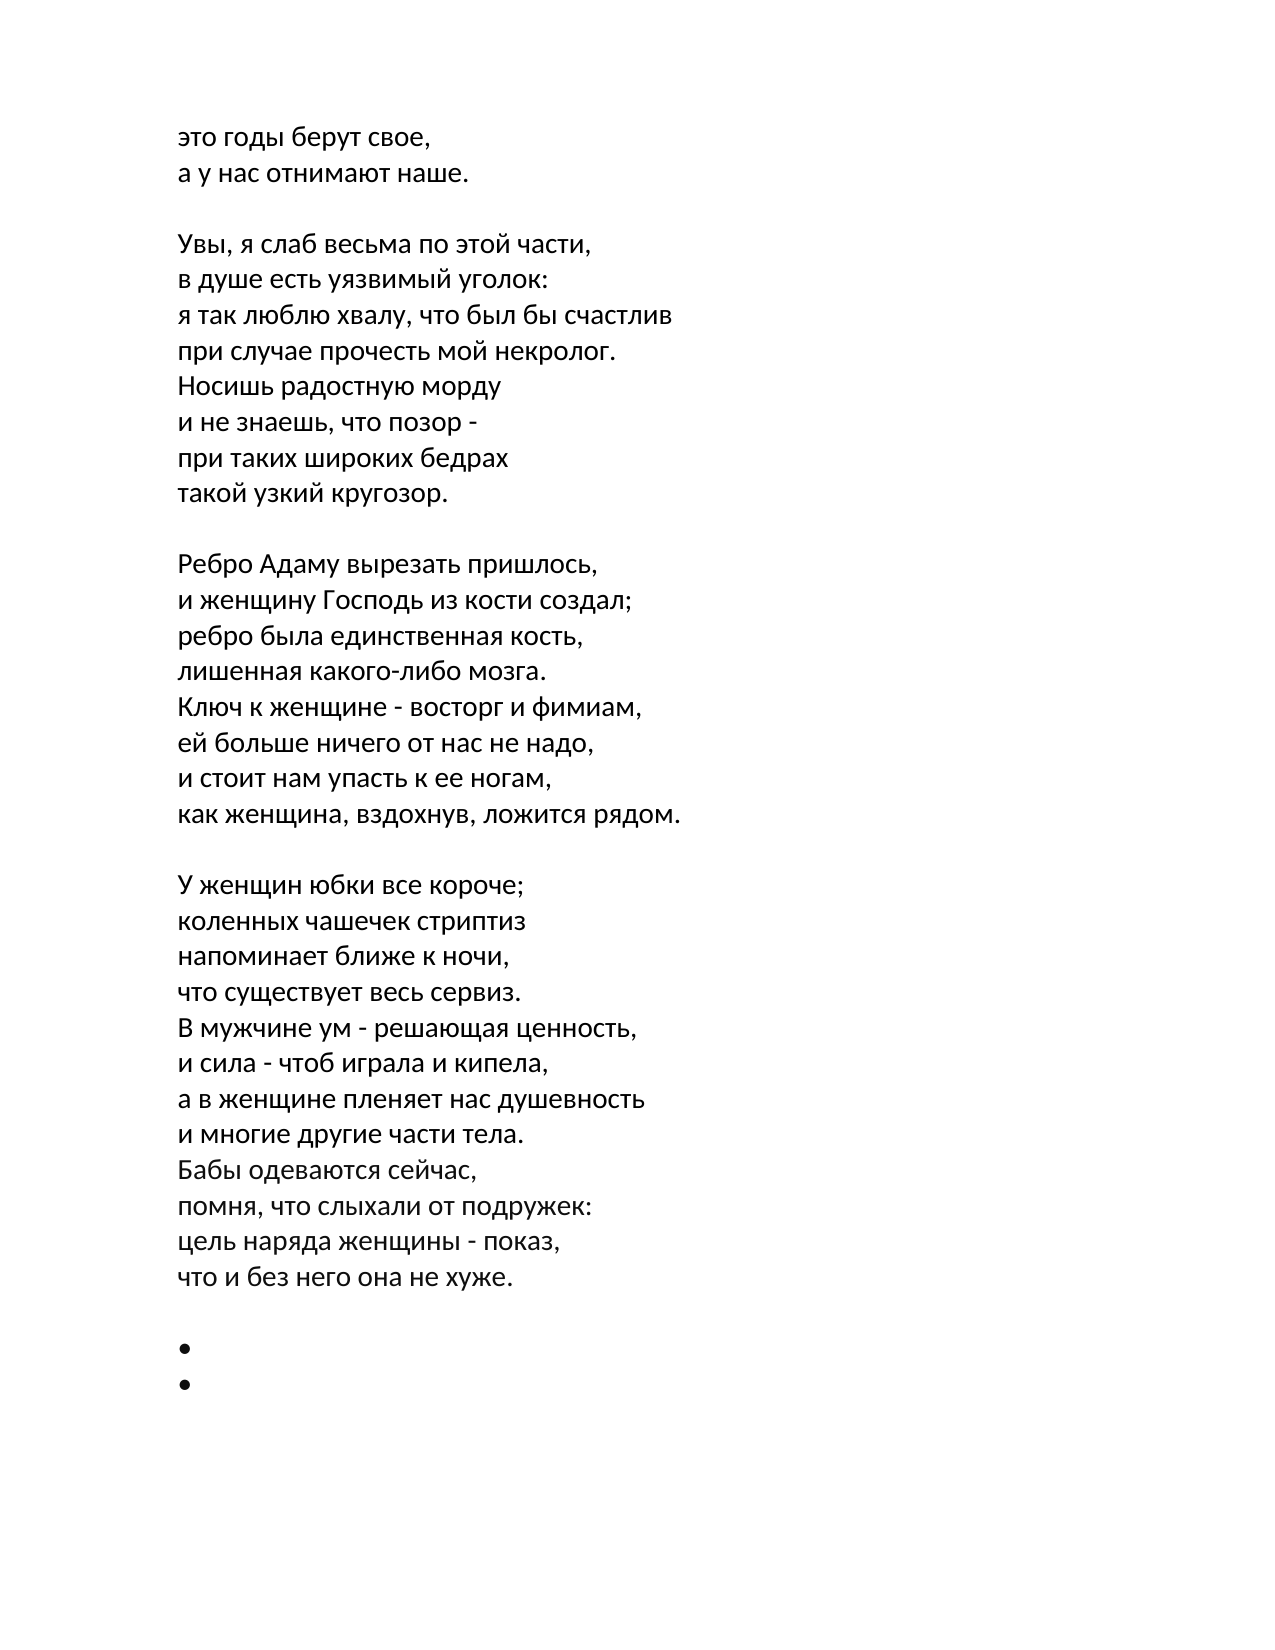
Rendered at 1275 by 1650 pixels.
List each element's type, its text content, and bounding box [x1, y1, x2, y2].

text это годы берут свое, [177, 118, 1186, 154]
text как женщина, вздохнув, ложится рядом. [177, 795, 1186, 831]
text напоминает ближе к ночи, [177, 937, 1186, 973]
text и многие другие части тела. [177, 1116, 1186, 1151]
text я так люблю хвалу, что был бы счастлив [177, 296, 1186, 332]
text и стоит нам упасть к ее ногам, [177, 759, 1186, 795]
text Ключ к женщине - восторг и фимиам, [177, 688, 1186, 724]
text такой узкий кругозор. [177, 474, 1186, 510]
text Носишь радостную морду [177, 367, 1186, 403]
text а у нас отнимают наше. [177, 154, 1186, 189]
text при таких широких бедрах [177, 439, 1186, 474]
text ей больше ничего от нас не надо, [177, 724, 1186, 759]
text Ребро Адаму вырезать пришлось, [177, 546, 1186, 581]
text Увы, я слаб весьма по этой части, [177, 225, 1186, 261]
text что и без него она не хуже. [177, 1258, 1186, 1294]
text коленных чашечек стриптиз [177, 902, 1186, 937]
text в душе есть уязвимый уголок: [177, 261, 1186, 296]
text ребро была единственная кость, [177, 617, 1186, 652]
text помня, что слыхали от подружек: [177, 1187, 1186, 1222]
text лишенная какого-либо мозга. [177, 652, 1186, 688]
text Бабы одеваются сейчас, [177, 1151, 1186, 1187]
text и сила - чтоб играла и кипела, [177, 1044, 1186, 1080]
text цель наряда женщины - показ, [177, 1222, 1186, 1258]
text и не знаешь, что позор - [177, 403, 1186, 439]
text и женщину Господь из кости создал; [177, 581, 1186, 617]
text что существует весь сервиз. [177, 973, 1186, 1009]
text В мужчине ум - решающая ценность, [177, 1009, 1186, 1044]
text при случае прочесть мой некролог. [177, 332, 1186, 367]
text У женщин юбки все короче; [177, 866, 1186, 902]
text а в женщине пленяет нас душевность [177, 1080, 1186, 1116]
